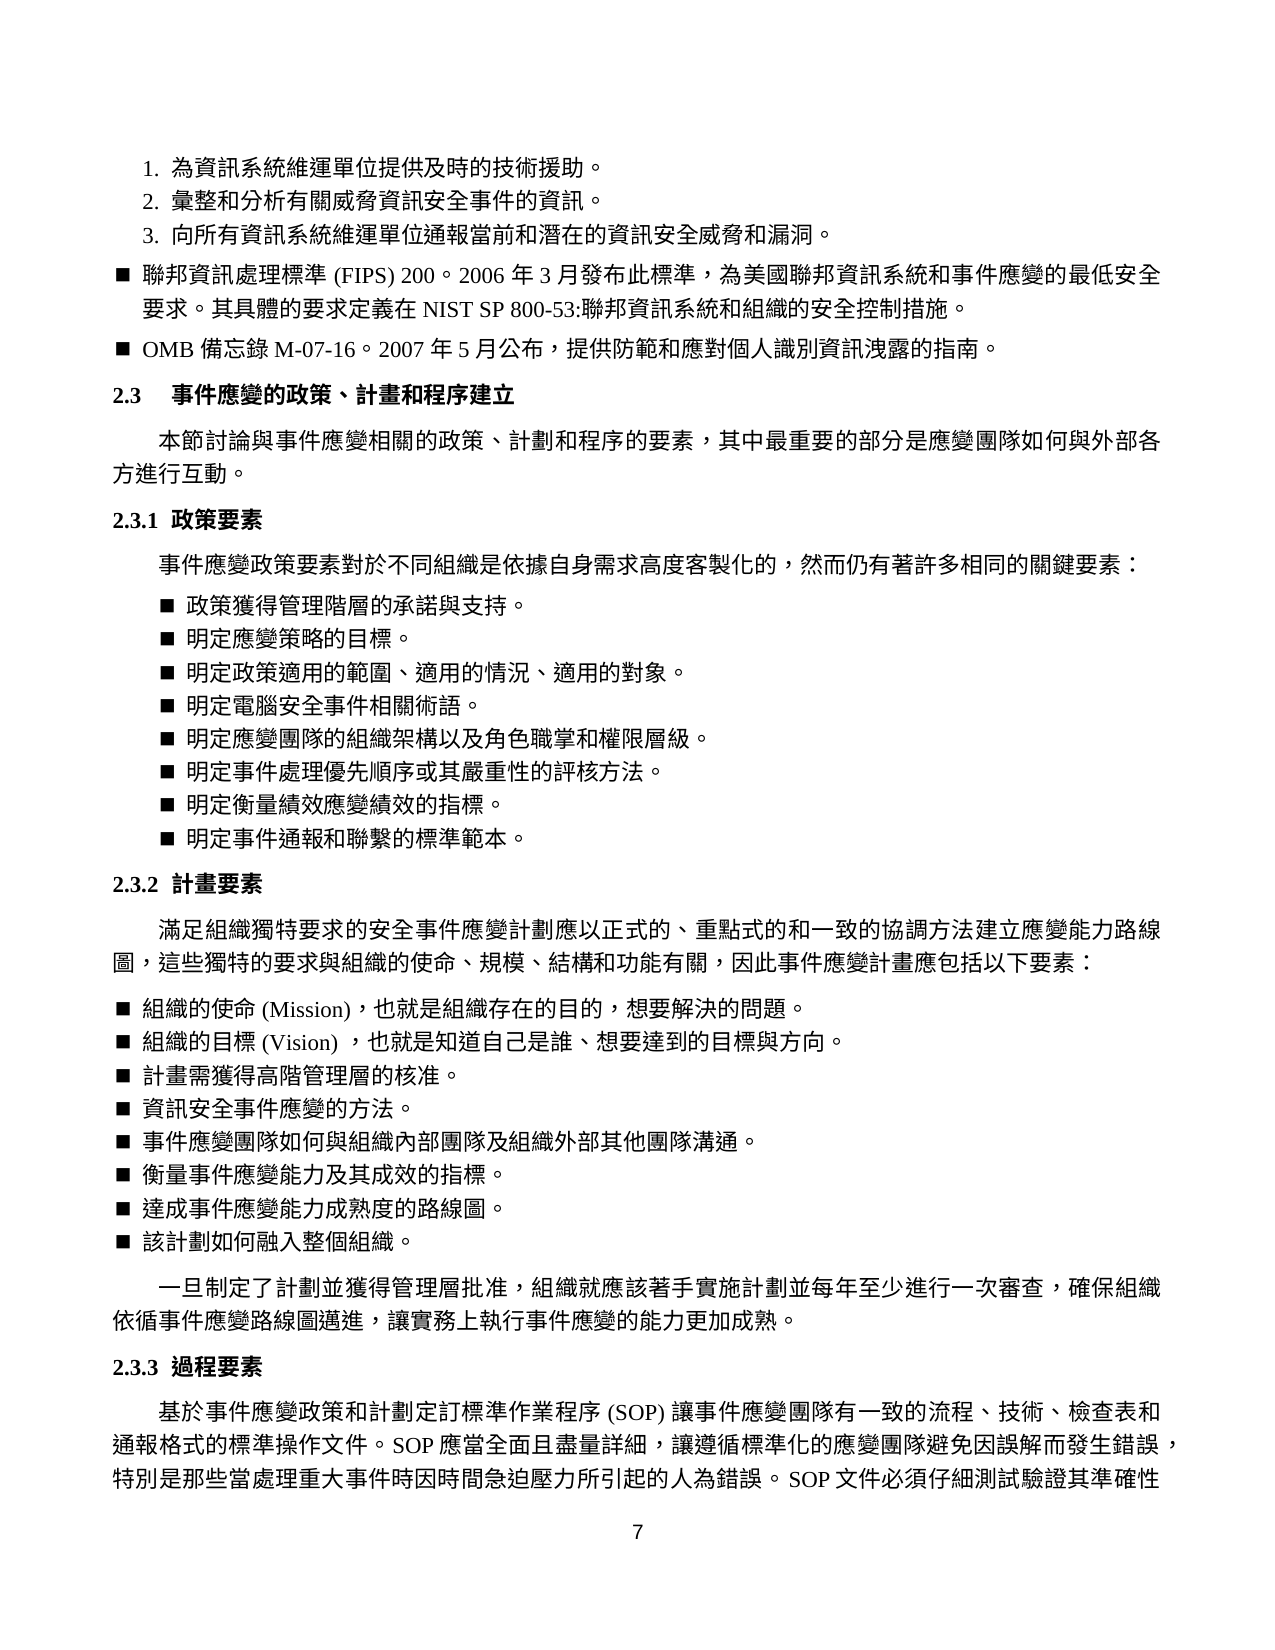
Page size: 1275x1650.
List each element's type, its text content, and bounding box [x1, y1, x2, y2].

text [112, 1394, 1161, 1494]
list 明定衡量績效應變績效的指標。 [158, 787, 1161, 821]
list 彙整和分析有關威脅資訊安全事件的資訊。 [142, 183, 1161, 216]
list 聯邦資訊處理標準 (FIPS) 200。2006 年 3 月發布此標準，為美國聯邦資訊系統和事件應變的最低安全要求。其具體的要求定義在 NIST SP 800-53:聯邦資訊系統和組織的安全控制措施。 [114, 257, 1161, 324]
list OMB 備忘錄 M-07-16。2007 年 5 月公布，提供防範和應對個人識別資訊洩露的指南。 [114, 331, 1161, 364]
list 事件應變團隊如何與組織內部團隊及組織外部其他團隊溝通。 [114, 1124, 1161, 1157]
list 達成事件應變能力成熟度的路線圖。 [114, 1190, 1161, 1224]
list 明定政策適用的範圍、適用的情況、適用的對象。 [158, 654, 1161, 688]
text 事件應變政策要素對於不同組織是依據自身需求高度客製化的，然而仍有著許多相同的關鍵要素： [112, 547, 1161, 581]
list 該計劃如何融入整個組織。 [114, 1224, 1161, 1257]
text 滿足組織獨特要求的安全事件應變計劃應以正式的、重點式的和一致的協調方法建立應變能力路線圖，這些獨特的要求與組織的使命、規模、結構和功能有關，因此事件應變計畫應包括以下要素： [112, 912, 1161, 978]
list 明定應變策略的目標。 [158, 621, 1161, 654]
list 資訊安全事件應變的方法。 [114, 1091, 1161, 1124]
list 政策獲得管理階層的承諾與支持。 [158, 588, 1161, 621]
list 明定應變團隊的組織架構以及角色職掌和權限層級。 [158, 721, 1161, 754]
list 事件應變的政策、計畫和程序建立 [112, 377, 1162, 410]
list 衡量事件應變能力及其成效的指標。 [114, 1157, 1161, 1190]
list 組織的使命 (Mission)，也就是組織存在的目的，想要解決的問題。 [114, 991, 1161, 1024]
list 計畫要素 [112, 866, 1162, 899]
list 政策要素 [112, 502, 1162, 535]
list 明定電腦安全事件相關術語。 [158, 688, 1161, 721]
list 組織的目標 (Vision) ，也就是知道自己是誰、想要達到的目標與方向。 [114, 1024, 1161, 1057]
list 為資訊系統維運單位提供及時的技術援助。 [142, 150, 1161, 183]
text 本節討論與事件應變相關的政策、計劃和程序的要素，其中最重要的部分是應變團隊如何與外部各方進行互動。 [112, 423, 1161, 489]
list 過程要素 [112, 1348, 1162, 1382]
text 一旦制定了計劃並獲得管理層批准，組織就應該著手實施計劃並每年至少進行一次審查，確保組織依循事件應變路線圖邁進，讓實務上執行事件應變的能力更加成熟。 [112, 1269, 1161, 1336]
list 明定事件通報和聯繫的標準範本。 [158, 821, 1161, 854]
list 明定事件處理優先順序或其嚴重性的評核方法。 [158, 754, 1161, 787]
list 計畫需獲得高階管理層的核准。 [114, 1057, 1161, 1091]
list 向所有資訊系統維運單位通報當前和潛在的資訊安全威脅和漏洞。 [142, 216, 1161, 250]
